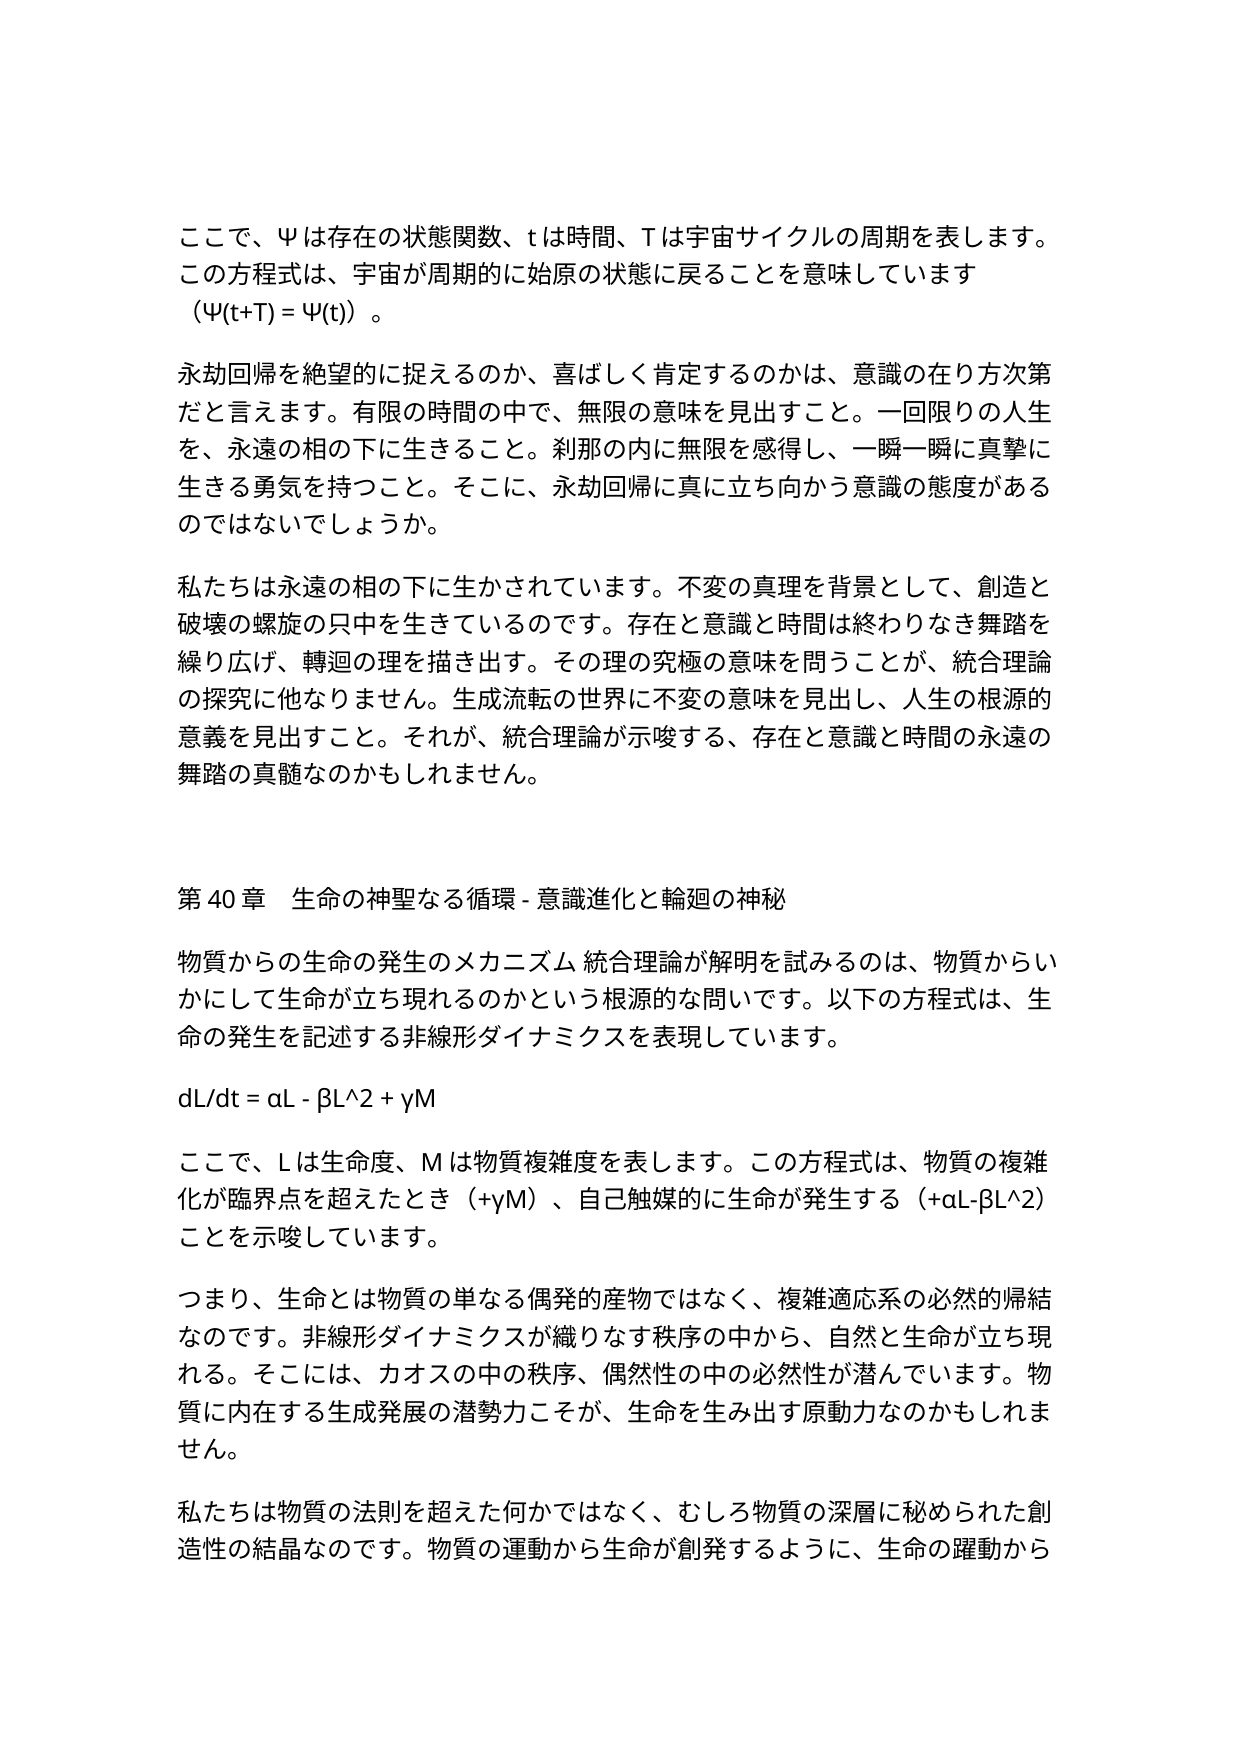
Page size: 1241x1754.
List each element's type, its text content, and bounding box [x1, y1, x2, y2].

text 永劫回帰を絶望的に捉えるのか、喜ばしく肯定するのかは、意識の在り方次第だと言えます。有限の時間の中で、無限の意味を見出すこと。一回限りの人生を、永遠の相の下に生きること。刹那の内に無限を感得し、一瞬一瞬に真摯に生きる勇気を持つこと。そこに、永劫回帰に真に立ち向かう意識の態度があるのではないでしょうか。 [177, 354, 1063, 542]
text つまり、生命とは物質の単なる偶発的産物ではなく、複雑適応系の必然的帰結なのです。非線形ダイナミクスが織りなす秩序の中から、自然と生命が立ち現れる。そこには、カオスの中の秩序、偶然性の中の必然性が潜んでいます。物質に内在する生成発展の潜勢力こそが、生命を生み出す原動力なのかもしれません。 [177, 1279, 1063, 1467]
text 私たちは永遠の相の下に生かされています。不変の真理を背景として、創造と破壊の螺旋の只中を生きているのです。存在と意識と時間は終わりなき舞踏を繰り広げ、轉迴の理を描き出す。その理の究極の意味を問うことが、統合理論の探究に他なりません。生成流転の世界に不変の意味を見出し、人生の根源的意義を見出すこと。それが、統合理論が示唆する、存在と意識と時間の永遠の舞踏の真髄なのかもしれません。 [177, 567, 1063, 792]
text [177, 1492, 1063, 1567]
text 物質からの生命の発生のメカニズム 統合理論が解明を試みるのは、物質からいかにして生命が立ち現れるのかという根源的な問いです。以下の方程式は、生命の発生を記述する非線形ダイナミクスを表現しています。 [177, 942, 1063, 1054]
text 第40章 生命の神聖なる循環 - 意識進化と輪廻の神秘 [177, 879, 1063, 917]
text ここで、Ψは存在の状態関数、tは時間、Tは宇宙サイクルの周期を表します。この方程式は、宇宙が周期的に始原の状態に戻ることを意味しています（Ψ(t+T) = Ψ(t)）。 [177, 217, 1063, 329]
text dL/dt = αL - βL^2 + γM [177, 1079, 1063, 1117]
text ここで、Lは生命度、Mは物質複雑度を表します。この方程式は、物質の複雑化が臨界点を超えたとき（+γM）、自己触媒的に生命が発生する（+αL-βL^2）ことを示唆しています。 [177, 1142, 1063, 1254]
